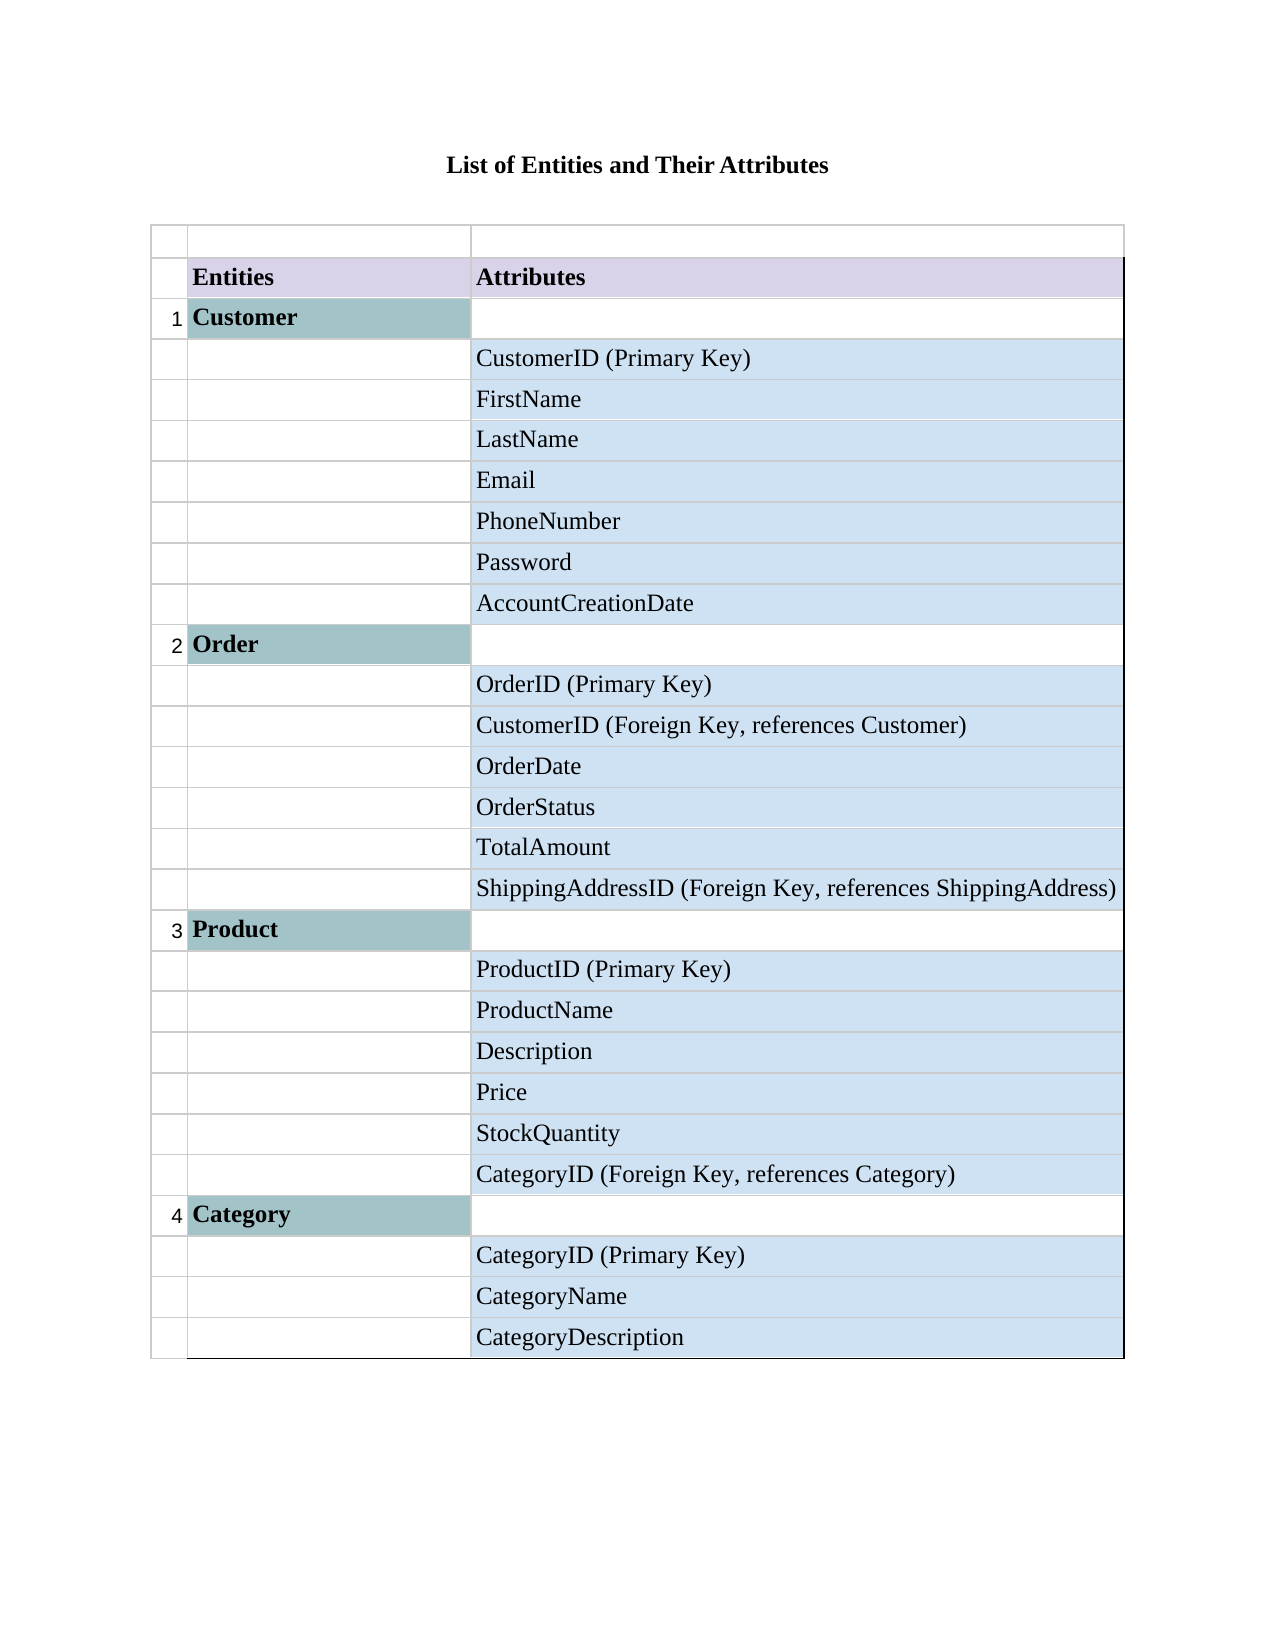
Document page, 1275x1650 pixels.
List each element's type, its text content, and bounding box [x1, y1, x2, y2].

table_cell CustomerID (Primary Key) [472, 340, 1123, 379]
table_cell OrderDate [472, 747, 1123, 787]
table_cell [188, 1074, 470, 1113]
table_cell [188, 1155, 470, 1194]
table_header [152, 226, 187, 257]
table_cell [152, 952, 187, 990]
table_cell [152, 544, 187, 583]
table_cell [188, 340, 470, 379]
table_cell Order [188, 625, 470, 664]
table_cell 4 [152, 1196, 187, 1235]
table_cell Attributes [472, 259, 1123, 297]
table_cell [152, 340, 187, 379]
table_cell 1 [152, 299, 187, 338]
table_cell [152, 870, 187, 909]
table_cell [152, 462, 187, 501]
table_cell [152, 259, 187, 297]
table_cell [152, 788, 187, 827]
table_cell [472, 911, 1123, 950]
table_cell [152, 1318, 187, 1357]
table_cell [188, 1277, 470, 1317]
table_cell Category [188, 1196, 470, 1235]
table_cell ShippingAddressID (Foreign Key, references ShippingAddress) [472, 870, 1123, 909]
text List of Entities and Their Attributes [150, 150, 1125, 179]
table_cell [188, 421, 470, 460]
table_cell [188, 707, 470, 746]
table_header [472, 226, 1123, 257]
table_cell CategoryID (Primary Key) [472, 1237, 1123, 1276]
table_cell [152, 503, 187, 542]
table_cell OrderID (Primary Key) [472, 666, 1123, 705]
table_cell [152, 1074, 187, 1113]
table_cell [152, 1277, 187, 1317]
table_cell [188, 666, 470, 705]
table_cell 2 [152, 625, 187, 664]
table_cell [188, 462, 470, 501]
table_cell FirstName [472, 380, 1123, 419]
table_cell [188, 788, 470, 827]
table_cell LastName [472, 421, 1123, 460]
table_cell [472, 625, 1123, 664]
table_header [188, 226, 470, 257]
table_cell [188, 829, 470, 868]
table_cell Entities [188, 259, 470, 297]
table_cell [188, 952, 470, 990]
table_cell [152, 829, 187, 868]
table_cell AccountCreationDate [472, 585, 1123, 624]
table_cell [152, 1155, 187, 1194]
table_cell [152, 992, 187, 1031]
table_cell [188, 870, 470, 909]
table_cell [152, 421, 187, 460]
table_cell CustomerID (Foreign Key, references Customer) [472, 707, 1123, 746]
table_cell [188, 544, 470, 583]
table_cell CategoryName [472, 1277, 1123, 1317]
table_cell [472, 299, 1123, 338]
table_cell [188, 1033, 470, 1072]
table_cell [152, 1115, 187, 1154]
table_cell 3 [152, 911, 187, 950]
table_cell [152, 1033, 187, 1072]
table_cell OrderStatus [472, 788, 1123, 827]
table_cell [188, 1318, 470, 1357]
table_cell [472, 1196, 1123, 1235]
table_cell [188, 380, 470, 419]
table_cell ProductID (Primary Key) [472, 952, 1123, 990]
table_cell [188, 503, 470, 542]
table_cell [152, 747, 187, 787]
table_cell [188, 585, 470, 624]
table_cell CategoryID (Foreign Key, references Category) [472, 1155, 1123, 1194]
table_cell Email [472, 462, 1123, 501]
table_cell Product [188, 911, 470, 950]
table_cell [188, 747, 470, 787]
table_cell [152, 666, 187, 705]
table_cell Password [472, 544, 1123, 583]
table_cell Description [472, 1033, 1123, 1072]
table_cell Customer [188, 299, 470, 338]
table_cell [152, 585, 187, 624]
table_cell Price [472, 1074, 1123, 1113]
table_cell [188, 1237, 470, 1276]
table_cell PhoneNumber [472, 503, 1123, 542]
table_cell TotalAmount [472, 829, 1123, 868]
table_cell [188, 992, 470, 1031]
table_cell [152, 1237, 187, 1276]
table_cell [152, 380, 187, 419]
table_cell ProductName [472, 992, 1123, 1031]
table_cell [152, 707, 187, 746]
table_cell CategoryDescription [472, 1318, 1123, 1357]
table_cell StockQuantity [472, 1115, 1123, 1154]
table_cell [188, 1115, 470, 1154]
